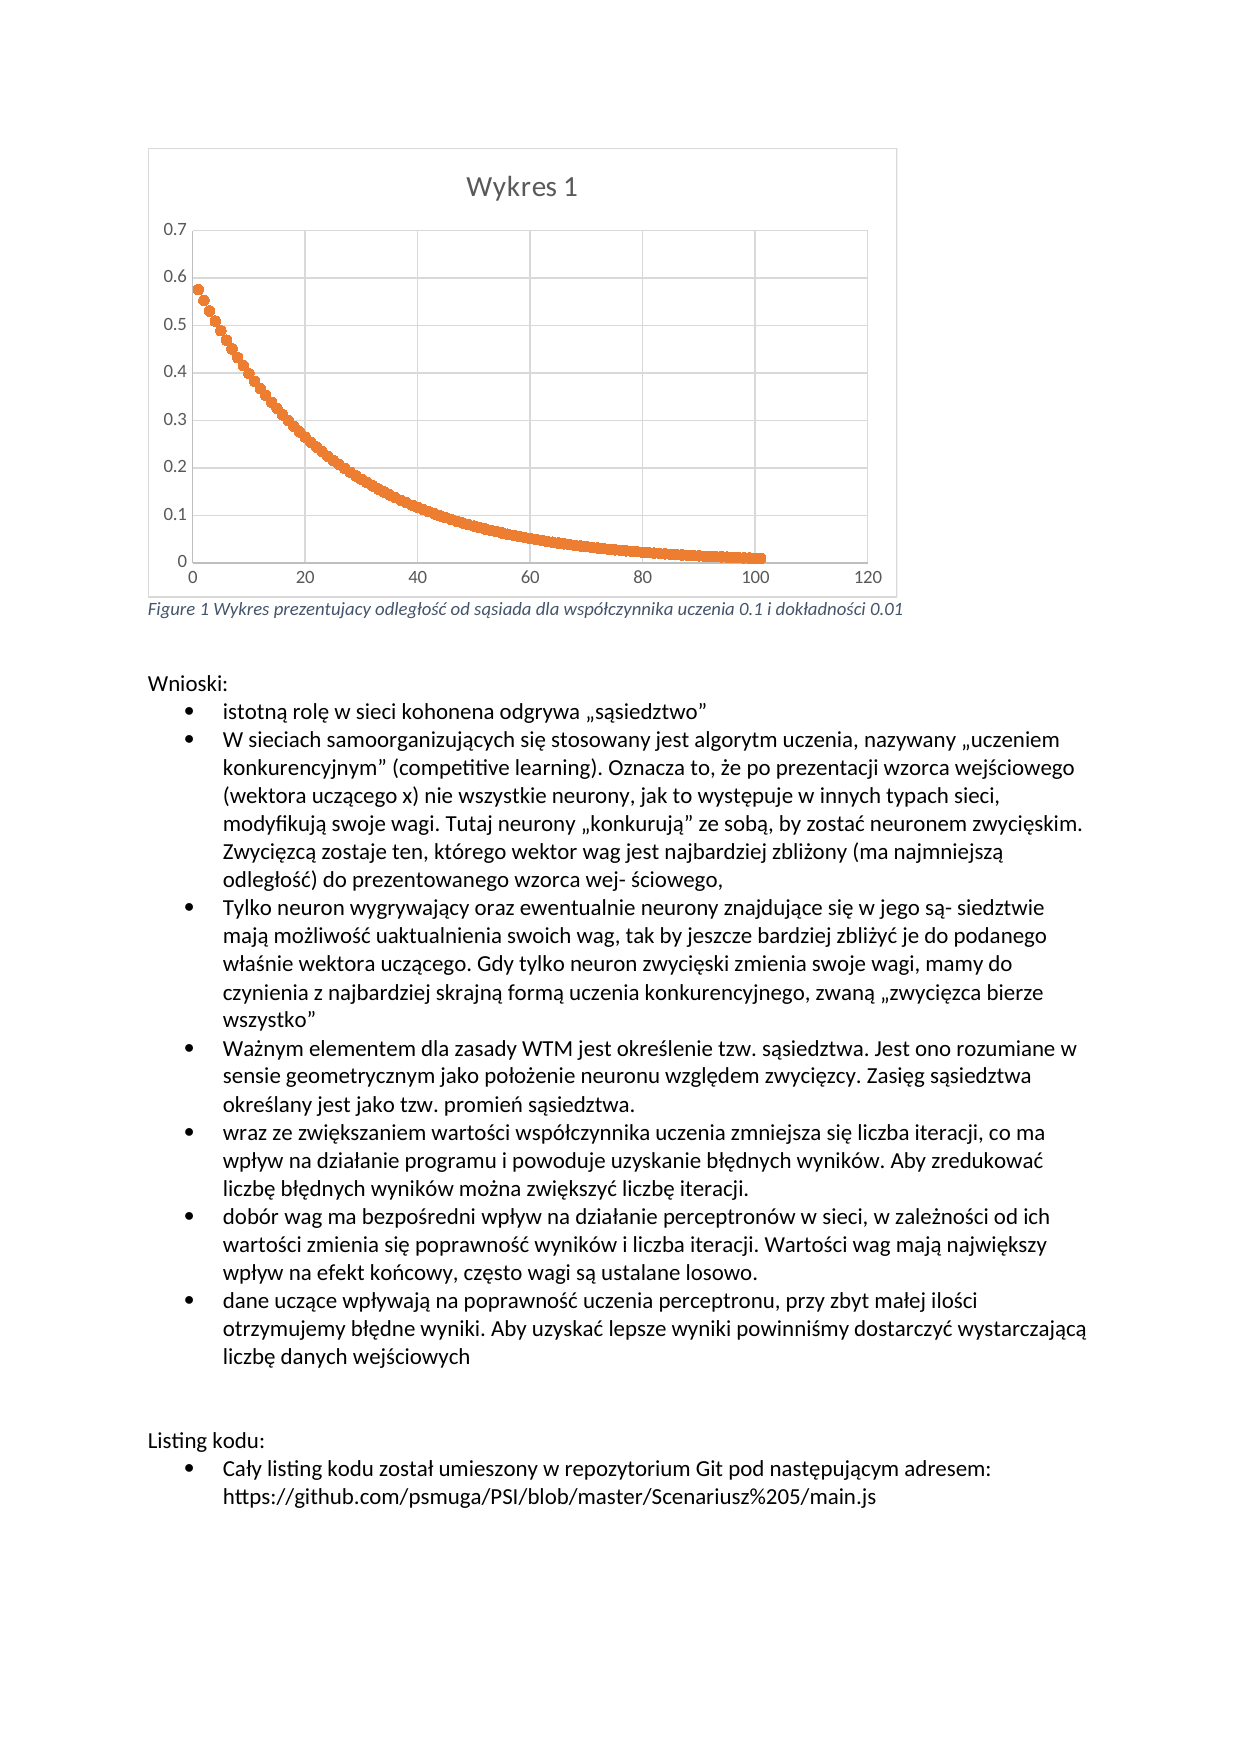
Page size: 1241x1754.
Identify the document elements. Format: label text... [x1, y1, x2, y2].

text Wnioski: [148, 669, 1093, 697]
list Cały listing kodu został umieszony w repozytorium Git pod następującym adresem: https://github.com/psmuga/PSI/blob/master/Scenariusz%205/main.js [185, 1454, 1093, 1510]
list istotną rolę w sieci kohonena odgrywa „sąsiedztwo” [185, 697, 1093, 725]
list W sieciach samoorganizujących się stosowany jest algorytm uczenia, nazywany „uczeniem konkurencyjnym” (competitive learning). Oznacza to, że po prezentacji wzorca wejściowego (wektora uczącego x) nie wszystkie neurony, jak to występuje w innych typach sieci, modyfikują swoje wagi. Tutaj neurony „konkurują” ze sobą, by zostać neuronem zwycięskim. Zwycięzcą zostaje ten, którego wektor wag jest najbardziej zbliżony (ma najmniejszą odległość) do prezentowanego wzorca wej- ściowego, [185, 725, 1093, 893]
list dane uczące wpływają na poprawność uczenia perceptronu, przy zbyt małej ilości otrzymujemy błędne wyniki. Aby uzyskać lepsze wyniki powinniśmy dostarczyć wystarczającą liczbę danych wejściowych [185, 1286, 1093, 1370]
list Tylko neuron wygrywający oraz ewentualnie neurony znajdujące się w jego są- siedztwie mają możliwość uaktualnienia swoich wag, tak by jeszcze bardziej zbliżyć je do podanego właśnie wektora uczącego. Gdy tylko neuron zwycięski zmienia swoje wagi, mamy do czynienia z najbardziej skrajną formą uczenia konkurencyjnego, zwaną „zwycięzca bierze wszystko” [185, 893, 1093, 1034]
text Figure Wykres prezentujacy odległość od sąsiada dla współczynnika uczenia 0.1 i dokładności 0.01 [148, 598, 1093, 621]
text Listing kodu: [148, 1426, 1093, 1454]
list Ważnym elementem dla zasady WTM jest określenie tzw. sąsiedztwa. Jest ono rozumiane w sensie geometrycznym jako położenie neuronu względem zwycięzcy. Zasięg sąsiedztwa określany jest jako tzw. promień sąsiedztwa. [185, 1034, 1093, 1118]
list dobór wag ma bezpośredni wpływ na działanie perceptronów w sieci, w zależności od ich wartości zmienia się poprawność wyników i liczba iteracji. Wartości wag mają największy wpływ na efekt końcowy, często wagi są ustalane losowo. [185, 1202, 1093, 1286]
list wraz ze zwiększaniem wartości współczynnika uczenia zmniejsza się liczba iteracji, co ma wpływ na działanie programu i powoduje uzyskanie błędnych wyników. Aby zredukować liczbę błędnych wyników można zwiększyć liczbę iteracji. [185, 1118, 1093, 1202]
